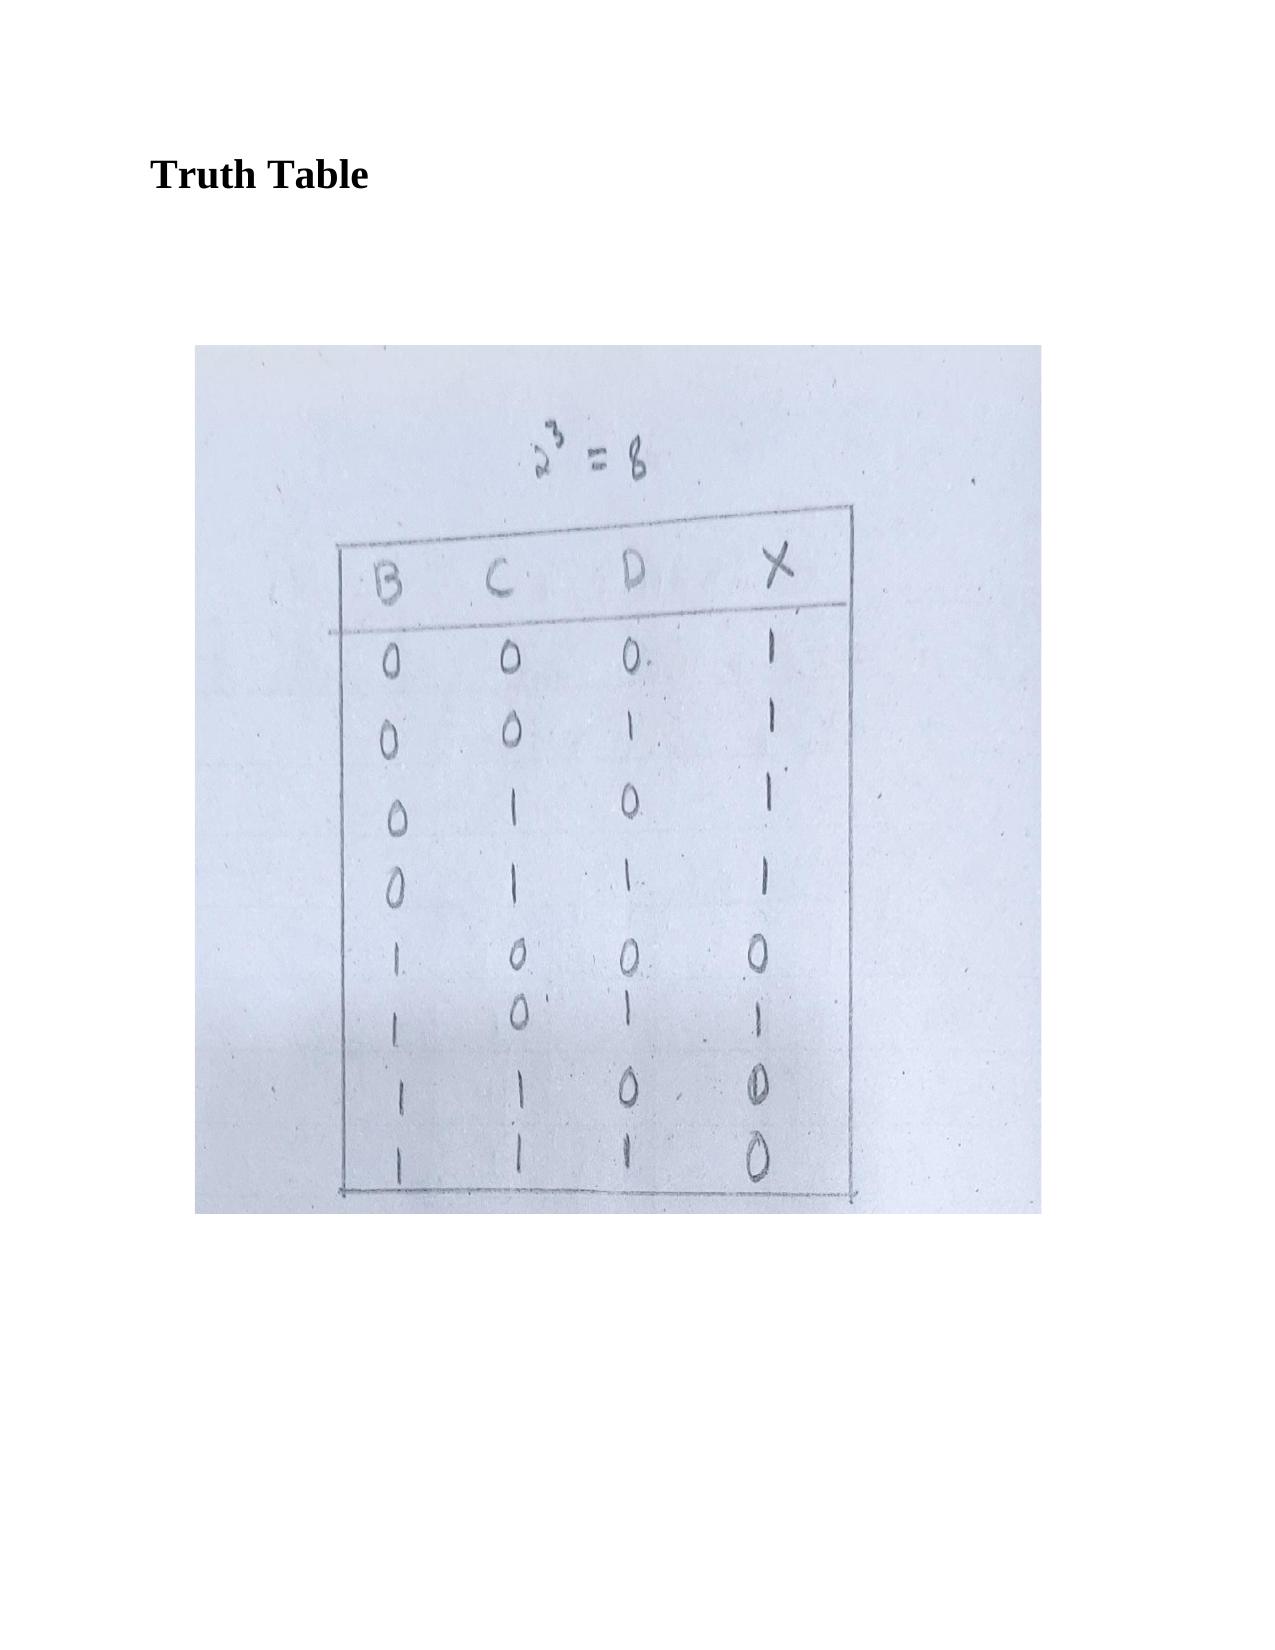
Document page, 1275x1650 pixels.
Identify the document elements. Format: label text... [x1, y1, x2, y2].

picture [194, 345, 1042, 1213]
text Truth Table [150, 150, 1125, 198]
